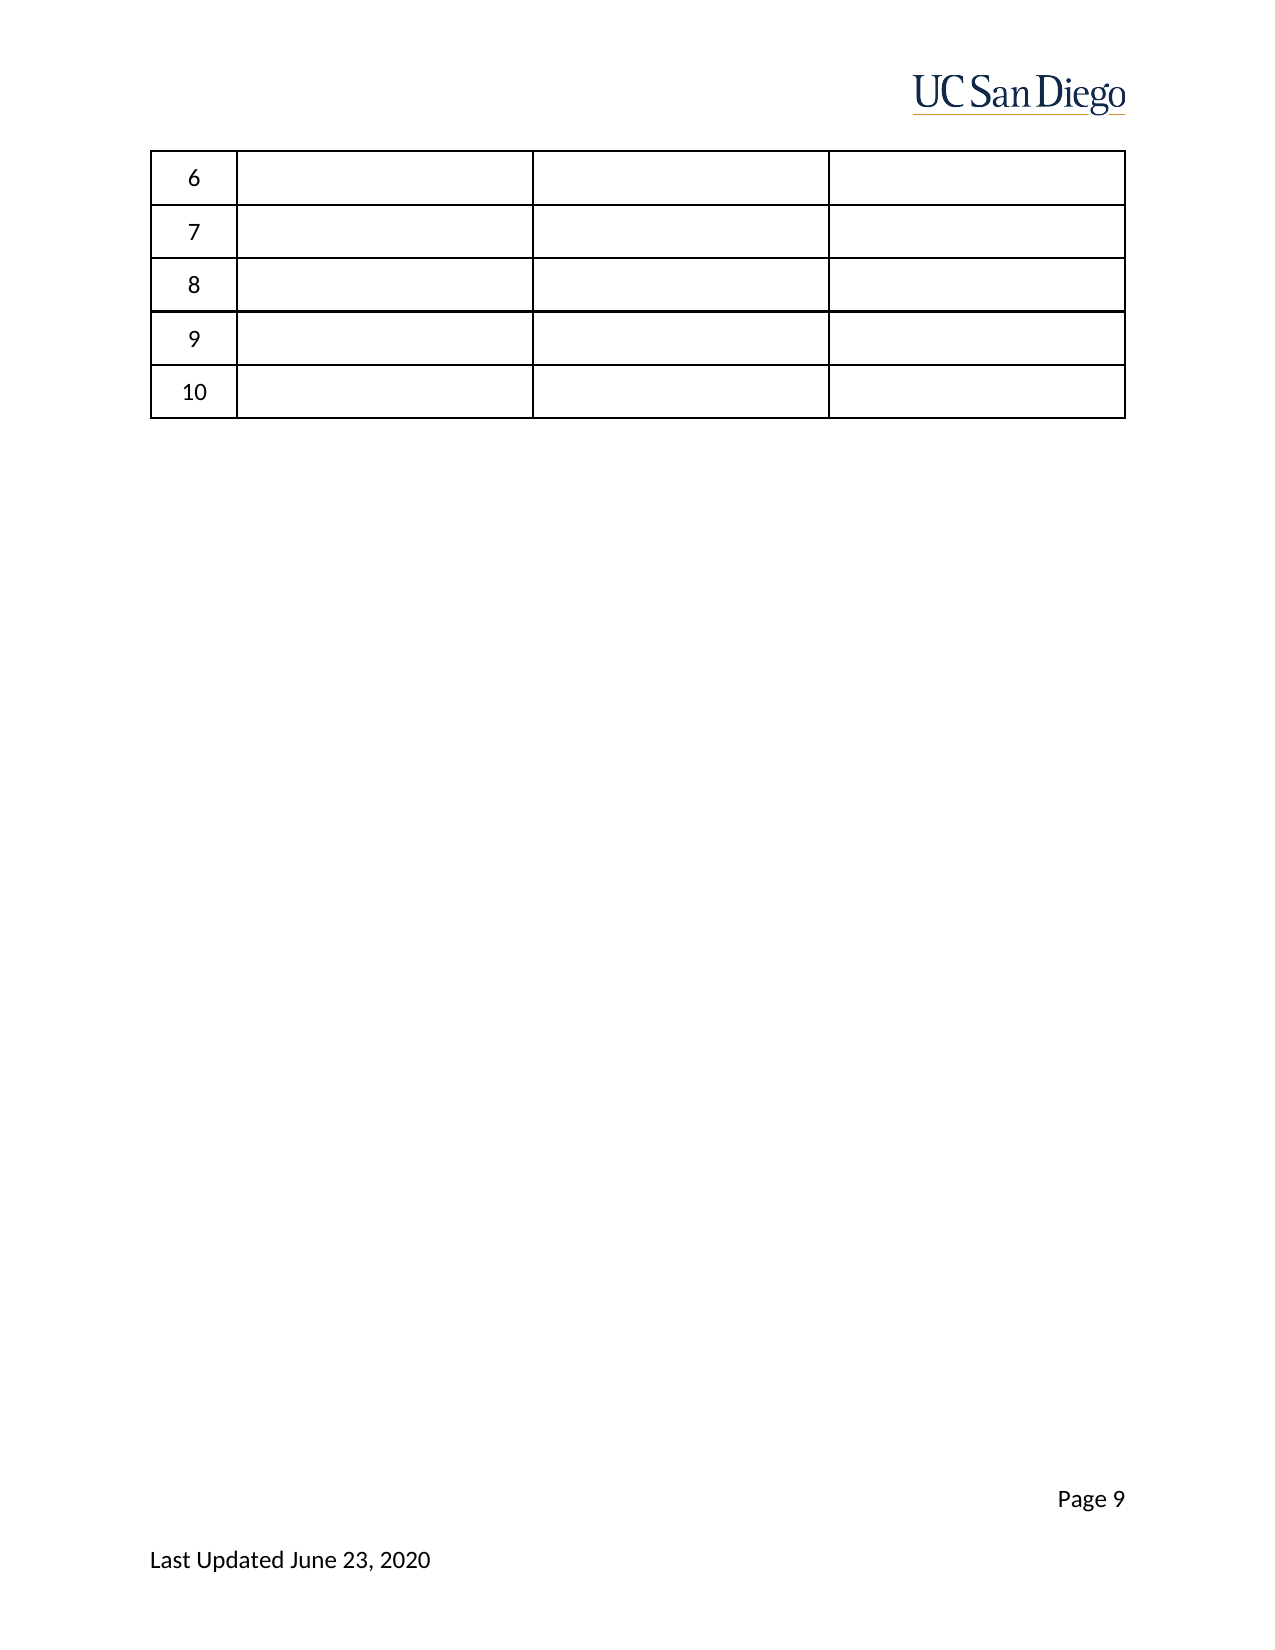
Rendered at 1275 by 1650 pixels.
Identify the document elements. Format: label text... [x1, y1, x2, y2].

table_cell [534, 206, 828, 257]
table_cell [238, 152, 532, 203]
table_cell [830, 206, 1124, 257]
table_cell 7 [152, 206, 236, 257]
table_cell 9 [152, 313, 236, 364]
table_cell [830, 366, 1124, 417]
table_cell [830, 152, 1124, 203]
table_cell [534, 313, 828, 364]
table_cell [238, 259, 532, 310]
table_cell [534, 259, 828, 310]
table_cell [238, 366, 532, 417]
table_cell [238, 313, 532, 364]
table_cell 6 [152, 152, 236, 203]
picture [912, 75, 1125, 116]
table_cell [534, 152, 828, 203]
table_cell 10 [152, 366, 236, 417]
table_cell [534, 366, 828, 417]
table_cell 8 [152, 259, 236, 310]
table_cell [238, 206, 532, 257]
table_cell [830, 313, 1124, 364]
table_cell [830, 259, 1124, 310]
